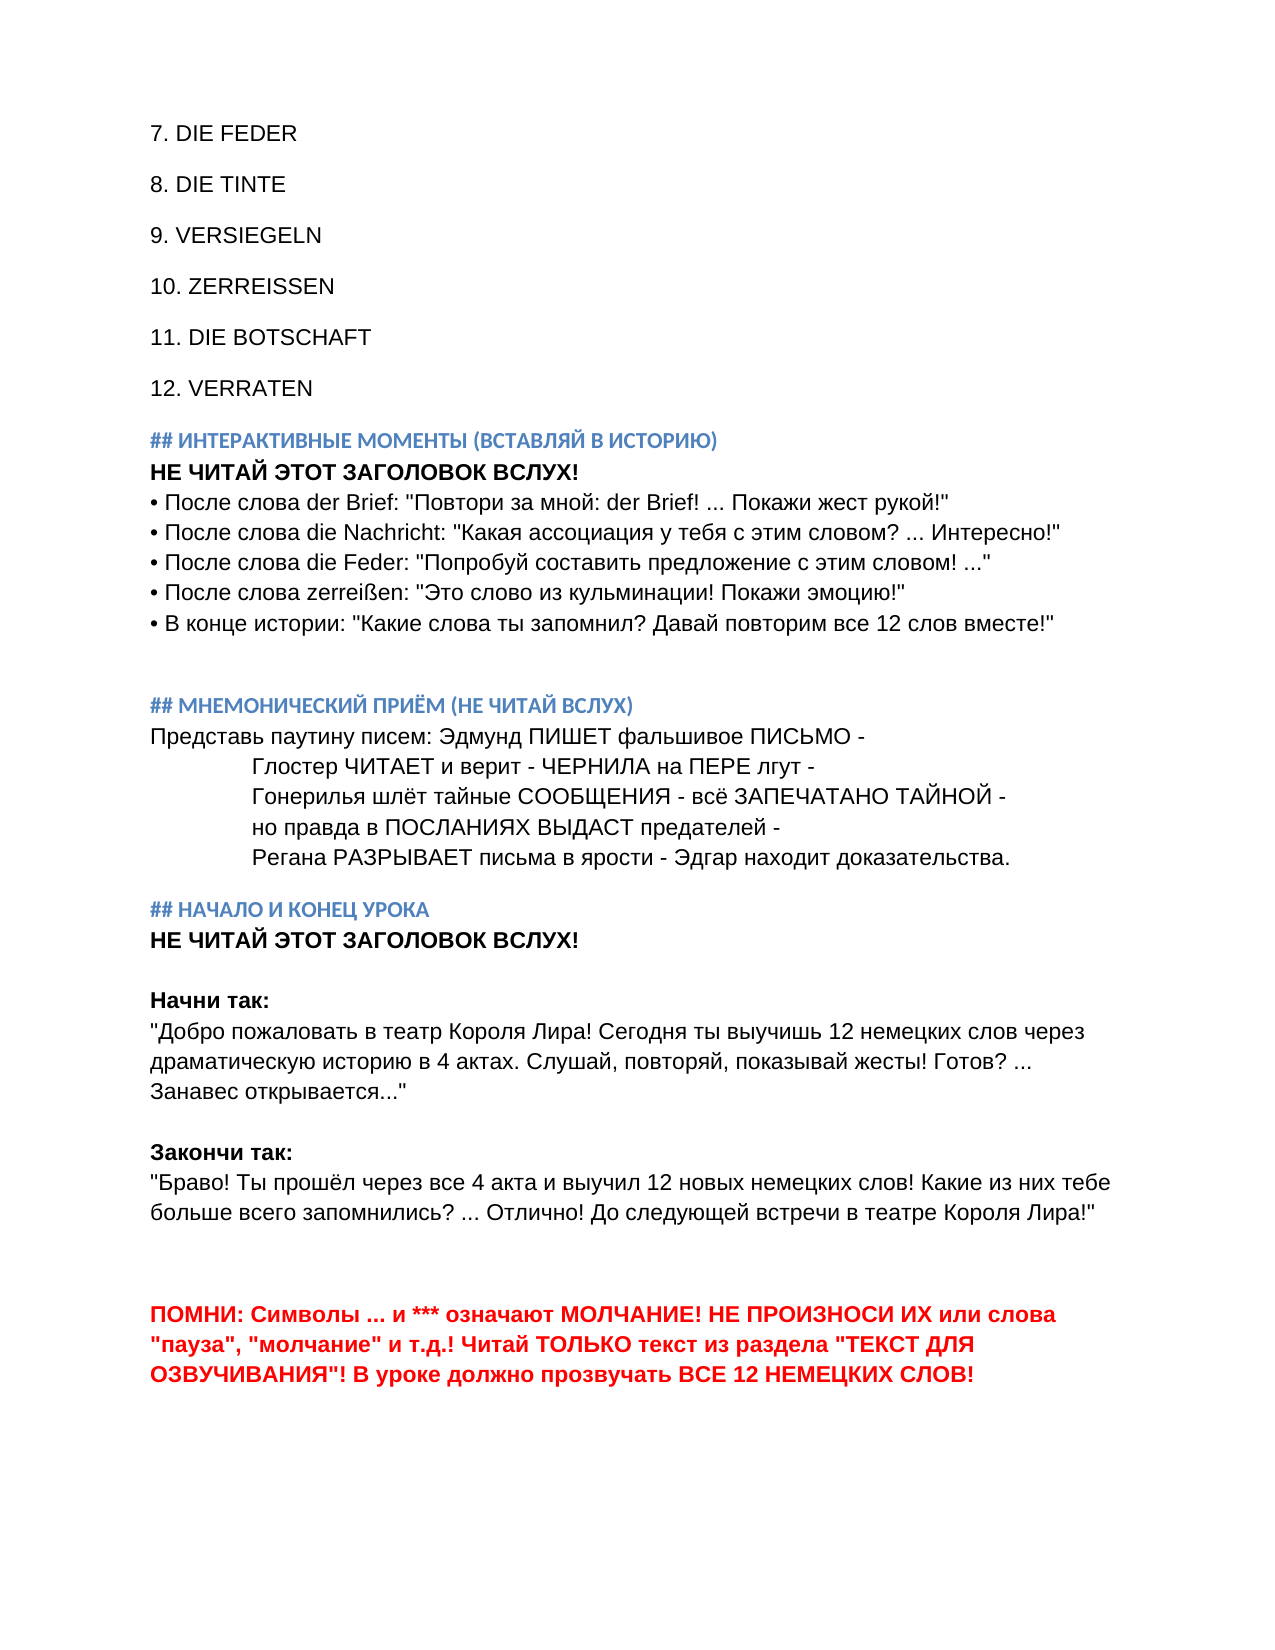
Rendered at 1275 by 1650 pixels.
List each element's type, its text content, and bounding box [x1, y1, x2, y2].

text 7. DIE FEDER [150, 120, 1125, 146]
text 10. ZERREISSEN [150, 273, 1125, 299]
text Представь паутину писем: Эдмунд ПИШЕТ фальшивое ПИСЬМО - Глостер ЧИТАЕТ и верит - ЧЕРНИЛА на ПЕРЕ лгут - Гонерилья шлёт тайные СООБЩЕНИЯ - всё ЗАПЕЧАТАНО ТАЙНОЙ - но правда в ПОСЛАНИЯХ ВЫДАСТ предателей - Регана РАЗРЫВАЕТ письма в ярости - Эдгар находит доказательства. [150, 723, 1125, 870]
text 9. VERSIEGELN [150, 222, 1125, 248]
subtitle ## МНЕМОНИЧЕСКИЙ ПРИЁМ (НЕ ЧИТАЙ ВСЛУХ) [150, 691, 1125, 719]
subtitle ## НАЧАЛО И КОНЕЦ УРОКА [150, 895, 1125, 923]
text НЕ ЧИТАЙ ЭТОТ ЗАГОЛОВОК ВСЛУХ! • После слова der Brief: "Повтори за мной: der Brief! ... Покажи жест рукой!" • После слова die Nachricht: "Какая ассоциация у тебя с этим словом? ... Интересно!" • После слова die Feder: "Попробуй составить предложение с этим словом! ..." • После слова zerreißen: "Это слово из кульминации! Покажи эмоцию!" • В конце истории: "Какие слова ты запомнил? Давай повторим все 12 слов вместе!" [150, 458, 1125, 666]
text 11. DIE BOTSCHAFT [150, 324, 1125, 351]
subtitle ## ИНТЕРАКТИВНЫЕ МОМЕНТЫ (ВСТАВЛЯЙ В ИСТОРИЮ) [150, 426, 1125, 454]
text НЕ ЧИТАЙ ЭТОТ ЗАГОЛОВОК ВСЛУХ! Начни так: "Добро пожаловать в театр Короля Лира! Сегодня ты выучишь 12 немецких слов через драматическую историю в 4 актах. Слушай, повторяй, показывай жесты! Готов? ... Занавес открывается..." Закончи так: "Браво! Ты прошёл через все 4 акта и выучил 12 новых немецких слов! Какие из них тебе больше всего запомнились? ... Отлично! До следующей встречи в театре Короля Лира!" [150, 927, 1125, 1225]
text 12. VERRATEN [150, 375, 1125, 402]
text ПОМНИ: Символы ... и *** означают МОЛЧАНИЕ! НЕ ПРОИЗНОСИ ИХ или слова "пауза", "молчание" и т.д.! Читай ТОЛЬКО текст из раздела "ТЕКСТ ДЛЯ ОЗВУЧИВАНИЯ"! В уроке должно прозвучать ВСЕ 12 НЕМЕЦКИХ СЛОВ! [150, 1301, 1125, 1388]
text 8. DIE TINTE [150, 171, 1125, 197]
